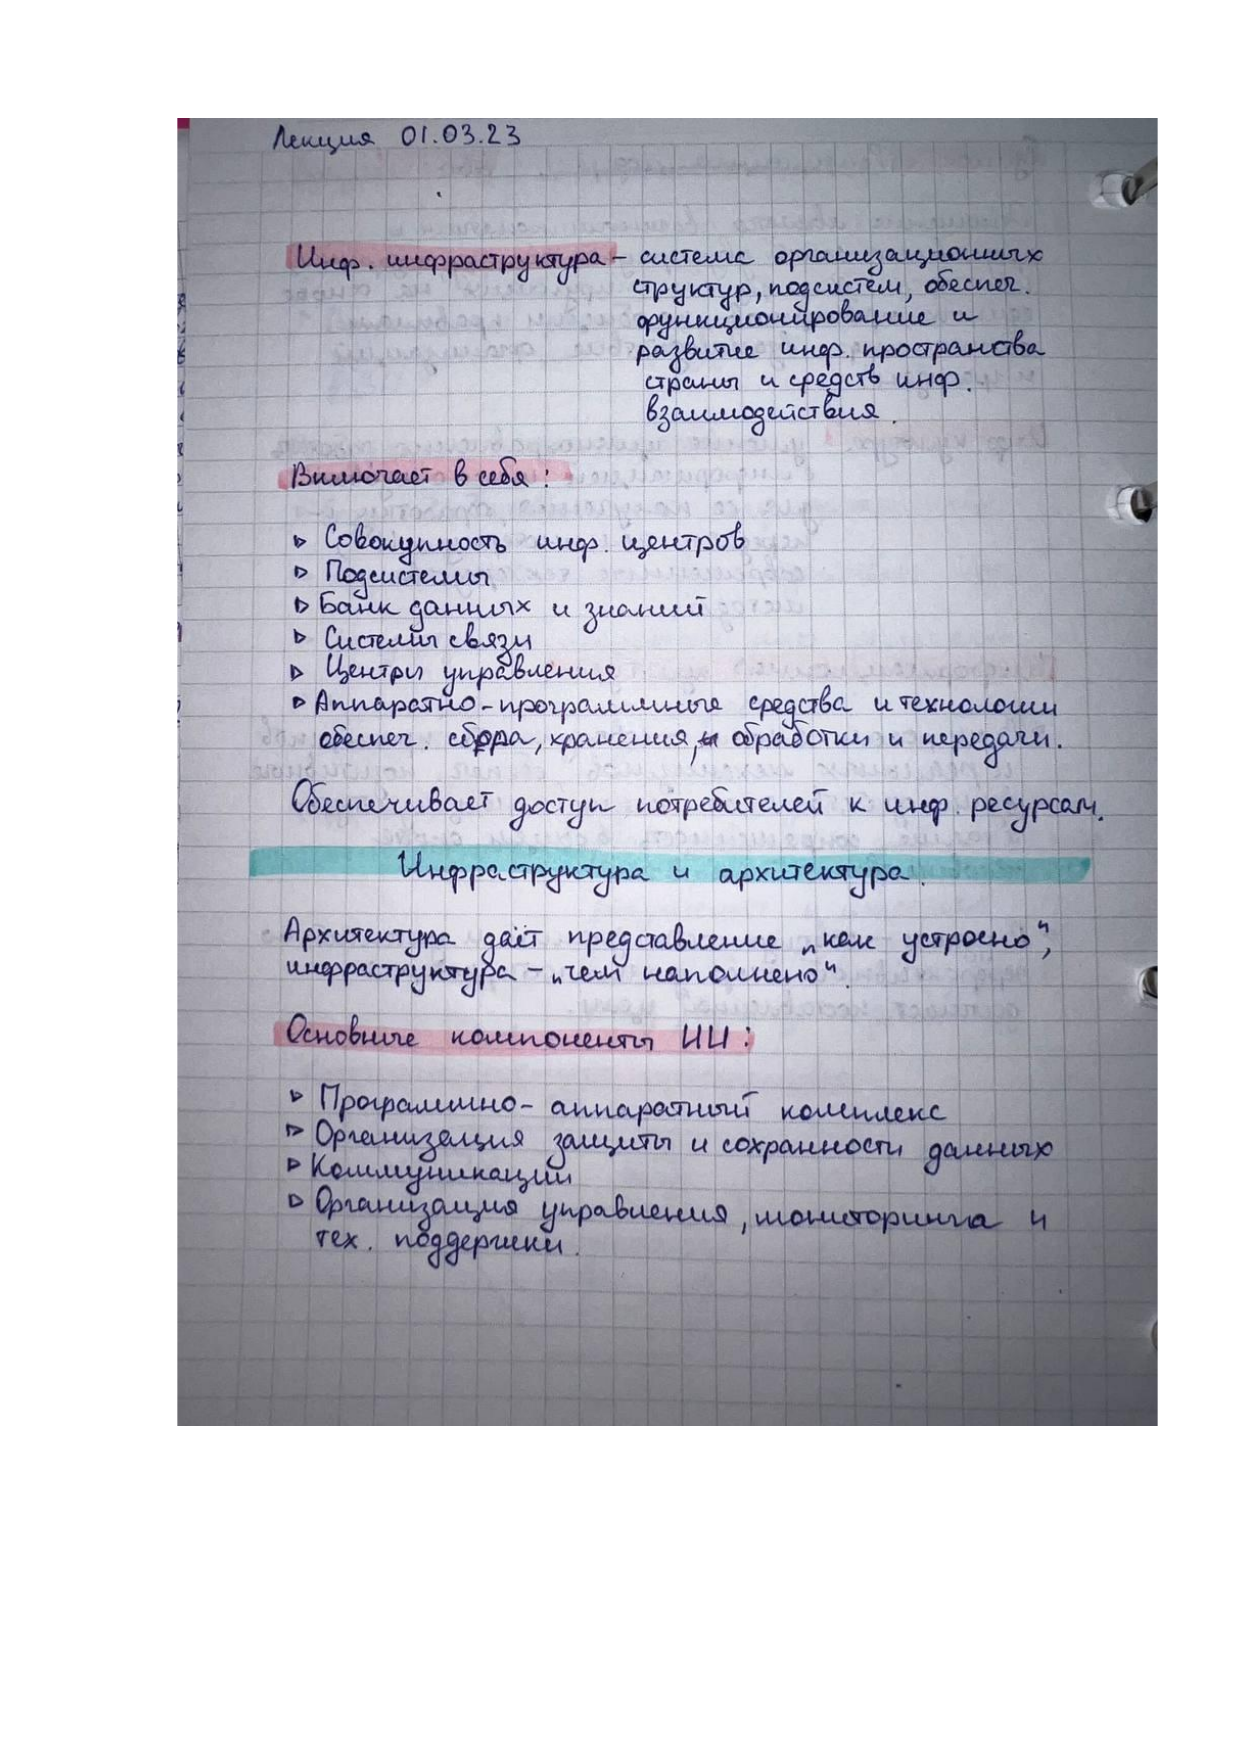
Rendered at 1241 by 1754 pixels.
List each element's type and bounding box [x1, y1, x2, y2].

picture [177, 118, 1158, 1426]
